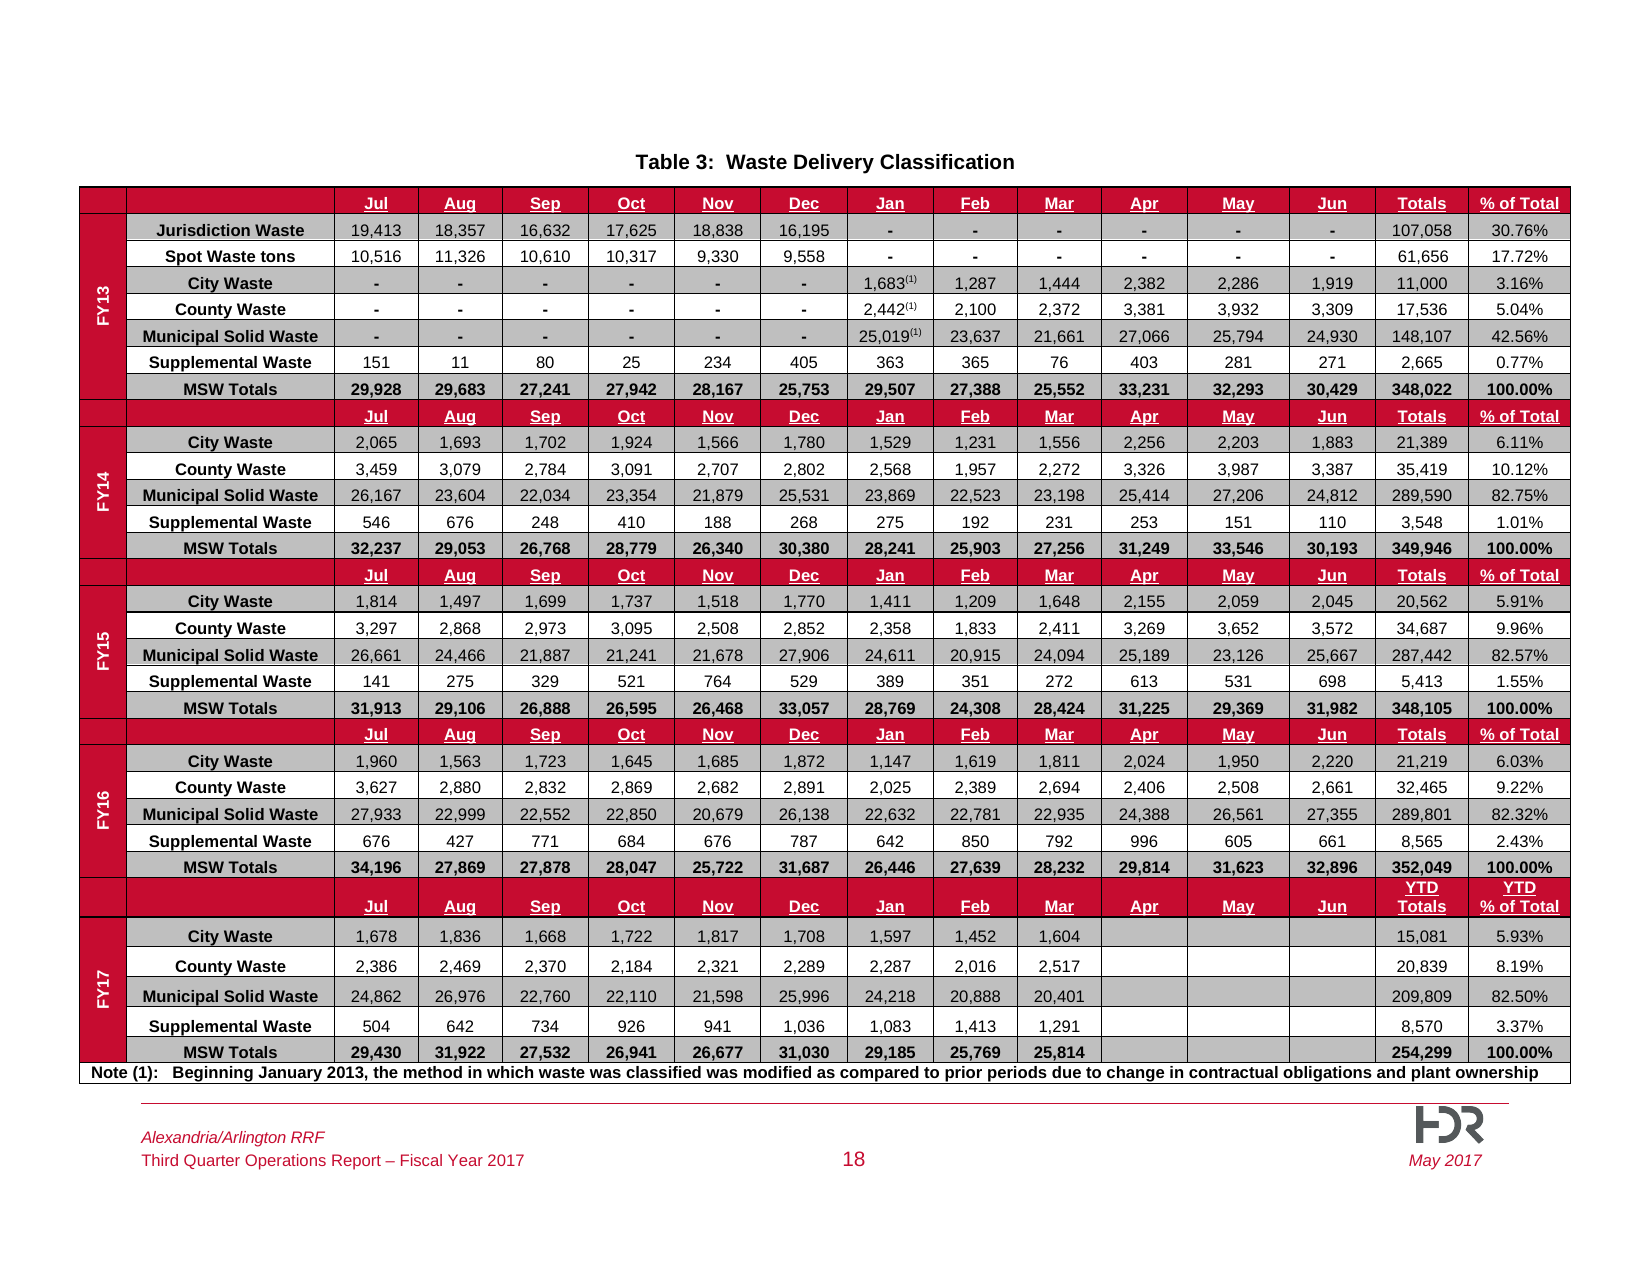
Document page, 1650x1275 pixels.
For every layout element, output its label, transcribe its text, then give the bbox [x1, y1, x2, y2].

table_cell Supplemental Waste [127, 1007, 334, 1036]
table_cell Apr [1102, 719, 1187, 744]
table_cell - [1018, 241, 1101, 266]
table_cell 6.03% [1469, 745, 1570, 771]
table_cell 31,030 [761, 1037, 847, 1062]
table_cell 5.91% [1469, 586, 1570, 611]
table_cell 16,632 [503, 214, 588, 239]
table_cell 29,683 [419, 374, 502, 399]
table_cell 26,468 [675, 692, 760, 718]
table_cell 8.19% [1469, 947, 1570, 976]
table_cell - [934, 241, 1017, 266]
table_cell 1,883 [1290, 427, 1375, 452]
table_cell 22,999 [419, 799, 502, 824]
table_cell 25,903 [934, 533, 1017, 558]
table_cell Jul [335, 559, 418, 585]
table_cell 504 [335, 1007, 418, 1036]
table_cell 29,928 [335, 374, 418, 399]
table_cell City Waste [127, 745, 334, 771]
table_cell 27,878 [503, 852, 588, 877]
table_cell 521 [589, 666, 674, 691]
table_cell - [589, 294, 674, 319]
table_cell 25,769 [934, 1037, 1017, 1062]
table_cell 941 [675, 1007, 760, 1036]
table_cell 26,561 [1188, 799, 1289, 824]
table_cell 289,590 [1376, 480, 1468, 505]
table_cell 28,424 [1018, 692, 1101, 718]
table_cell [1102, 918, 1187, 946]
table_cell 31,913 [335, 692, 418, 718]
table_cell [1290, 977, 1375, 1006]
table_cell 11,326 [419, 241, 502, 266]
table_cell 613 [1102, 666, 1187, 691]
table_cell Jun [1290, 559, 1375, 585]
table_header Sep [503, 188, 588, 213]
table_cell 31,249 [1102, 533, 1187, 558]
table_cell 2,100 [934, 294, 1017, 319]
table_cell 26,976 [419, 977, 502, 1006]
table_cell Jun [1290, 878, 1375, 916]
table_cell 22,552 [503, 799, 588, 824]
table_cell 31,687 [761, 852, 847, 877]
table_cell County Waste [127, 453, 334, 479]
table_cell 27,942 [589, 374, 674, 399]
table_cell 29,185 [848, 1037, 933, 1062]
table_cell 1,563 [419, 745, 502, 771]
table_cell Aug [419, 878, 502, 916]
table_cell 5.93% [1469, 918, 1570, 946]
table_cell Oct [589, 400, 674, 426]
text Table 3: Waste Delivery Classification [141, 150, 1509, 174]
table_cell Dec [761, 559, 847, 585]
table_cell 349,946 [1376, 533, 1468, 558]
table_cell 1,209 [934, 586, 1017, 611]
table_cell MSW Totals [127, 374, 334, 399]
table_cell Mar [1018, 878, 1101, 916]
table_cell 21,887 [503, 639, 588, 664]
table_cell 3,987 [1188, 453, 1289, 479]
table_cell 25,531 [761, 480, 847, 505]
table_cell [1102, 1037, 1187, 1062]
table_cell 268 [761, 506, 847, 532]
table_cell 3,459 [335, 453, 418, 479]
table_cell 27,532 [503, 1037, 588, 1062]
table_cell 192 [934, 506, 1017, 532]
table_cell 28,241 [848, 533, 933, 558]
table_cell [80, 559, 126, 585]
table_cell 22,632 [848, 799, 933, 824]
table_cell 35,419 [1376, 453, 1468, 479]
table_cell 271 [1290, 347, 1375, 372]
table_cell 2,065 [335, 427, 418, 452]
table_cell 1,957 [934, 453, 1017, 479]
table_cell 1,287 [934, 267, 1017, 293]
table_cell [1188, 947, 1289, 976]
table_cell City Waste [127, 427, 334, 452]
table_cell 82.75% [1469, 480, 1570, 505]
table_cell [127, 719, 334, 744]
table_cell Totals [1376, 719, 1468, 744]
table_cell % of Total [1469, 400, 1570, 426]
table_cell 21,219 [1376, 745, 1468, 771]
table_cell 26,446 [848, 852, 933, 877]
table_cell 15,081 [1376, 918, 1468, 946]
table_cell 2,272 [1018, 453, 1101, 479]
table_cell 28,047 [589, 852, 674, 877]
table_cell 405 [761, 347, 847, 372]
table_cell 3.16% [1469, 267, 1570, 293]
table_cell County Waste [127, 613, 334, 638]
table_cell FY17 [80, 918, 126, 1062]
table_cell 22,523 [934, 480, 1017, 505]
table_cell 1,693 [419, 427, 502, 452]
table_header [80, 188, 126, 213]
table_cell Jurisdiction Waste [127, 214, 334, 239]
table_cell 42.56% [1469, 320, 1570, 346]
table_cell Spot Waste tons [127, 241, 334, 266]
table_cell 2,682 [675, 772, 760, 797]
table_cell 676 [335, 825, 418, 851]
table_cell 2,155 [1102, 586, 1187, 611]
table_cell 1,699 [503, 586, 588, 611]
table_cell [127, 559, 334, 585]
table_cell 17,625 [589, 214, 674, 239]
table_cell 787 [761, 825, 847, 851]
table_cell Dec [761, 719, 847, 744]
table_header Totals [1376, 188, 1468, 213]
table_cell 26,138 [761, 799, 847, 824]
table_cell MSW Totals [127, 533, 334, 558]
table_cell % of Total [1469, 719, 1570, 744]
table_cell 2,059 [1188, 586, 1289, 611]
table_cell 188 [675, 506, 760, 532]
table_cell Aug [419, 400, 502, 426]
table_cell 141 [335, 666, 418, 691]
table_cell 3,932 [1188, 294, 1289, 319]
table_cell 24,812 [1290, 480, 1375, 505]
table_cell 2,852 [761, 613, 847, 638]
table_cell Jun [1290, 400, 1375, 426]
table_cell 8,570 [1376, 1007, 1468, 1036]
table_cell 2,891 [761, 772, 847, 797]
table_cell Oct [589, 719, 674, 744]
table_cell [1102, 947, 1187, 976]
table_cell Jul [335, 878, 418, 916]
table_cell 32,293 [1188, 374, 1289, 399]
table_cell 531 [1188, 666, 1289, 691]
table_cell 80 [503, 347, 588, 372]
table_cell Supplemental Waste [127, 506, 334, 532]
table_cell 23,869 [848, 480, 933, 505]
table_cell % of Total [1469, 559, 1570, 585]
table_cell 100.00% [1469, 1037, 1570, 1062]
table_cell 850 [934, 825, 1017, 851]
table_cell 19,413 [335, 214, 418, 239]
table_cell 17.72% [1469, 241, 1570, 266]
table_cell 2,832 [503, 772, 588, 797]
table_cell 351 [934, 666, 1017, 691]
table_cell 25,189 [1102, 639, 1187, 664]
table_cell 21,879 [675, 480, 760, 505]
table_cell 3.37% [1469, 1007, 1570, 1036]
table_cell 365 [934, 347, 1017, 372]
table_cell Dec [761, 400, 847, 426]
table_cell MSW Totals [127, 852, 334, 877]
table_cell - [1290, 241, 1375, 266]
table_cell - [1290, 214, 1375, 239]
table_cell 9.96% [1469, 613, 1570, 638]
table_cell 1,668 [503, 918, 588, 946]
table_cell 26,888 [503, 692, 588, 718]
table_cell 100.00% [1469, 533, 1570, 558]
table_cell 3,652 [1188, 613, 1289, 638]
table_cell 1,411 [848, 586, 933, 611]
table_cell Municipal Solid Waste [127, 977, 334, 1006]
table_cell 24,930 [1290, 320, 1375, 346]
table_cell 1,836 [419, 918, 502, 946]
table_cell 23,604 [419, 480, 502, 505]
table_cell May [1188, 559, 1289, 585]
table_cell 23,126 [1188, 639, 1289, 664]
table_cell 26,677 [675, 1037, 760, 1062]
table_cell 23,198 [1018, 480, 1101, 505]
table_cell [127, 878, 334, 916]
table_cell 25,552 [1018, 374, 1101, 399]
table_cell 1,648 [1018, 586, 1101, 611]
table_cell 3,387 [1290, 453, 1375, 479]
table_cell Municipal Solid Waste [127, 320, 334, 346]
table_cell 27,241 [503, 374, 588, 399]
table_cell 1,817 [675, 918, 760, 946]
table_cell 1,960 [335, 745, 418, 771]
table_cell Sep [503, 559, 588, 585]
table_cell 30,429 [1290, 374, 1375, 399]
table_cell 82.50% [1469, 977, 1570, 1006]
table_cell 24,466 [419, 639, 502, 664]
table_cell 32,896 [1290, 852, 1375, 877]
table_cell 1,770 [761, 586, 847, 611]
table_cell 771 [503, 825, 588, 851]
table_cell 1,780 [761, 427, 847, 452]
table_cell 10,516 [335, 241, 418, 266]
table_cell County Waste [127, 947, 334, 976]
table_cell Aug [419, 719, 502, 744]
table_cell Totals [1376, 400, 1468, 426]
table_cell Aug [419, 559, 502, 585]
table_header [127, 188, 334, 213]
table_cell - [335, 294, 418, 319]
table_cell 27,906 [761, 639, 847, 664]
table_cell YTD Totals [1376, 878, 1468, 916]
table_cell 2,469 [419, 947, 502, 976]
table_cell 2,802 [761, 453, 847, 479]
table_cell May [1188, 878, 1289, 916]
table_cell 1,604 [1018, 918, 1101, 946]
table_cell 389 [848, 666, 933, 691]
table_cell 234 [675, 347, 760, 372]
table_cell Municipal Solid Waste [127, 799, 334, 824]
table_cell 5,413 [1376, 666, 1468, 691]
table_cell 10.12% [1469, 453, 1570, 479]
table_cell - [675, 320, 760, 346]
table_cell 25,667 [1290, 639, 1375, 664]
table_cell 25 [589, 347, 674, 372]
table_cell 31,225 [1102, 692, 1187, 718]
table_cell 31,922 [419, 1037, 502, 1062]
table_cell 27,066 [1102, 320, 1187, 346]
table_cell 348,022 [1376, 374, 1468, 399]
table_cell Feb [934, 878, 1017, 916]
table_cell 231 [1018, 506, 1101, 532]
table_cell 151 [335, 347, 418, 372]
table_cell - [761, 267, 847, 293]
table_cell 31,623 [1188, 852, 1289, 877]
table_cell 2,045 [1290, 586, 1375, 611]
table_cell Nov [675, 559, 760, 585]
table_header May [1188, 188, 1289, 213]
table_cell - [419, 294, 502, 319]
table_cell 0.77% [1469, 347, 1570, 372]
table_cell 2,184 [589, 947, 674, 976]
table_header Mar [1018, 188, 1101, 213]
table_cell 2,203 [1188, 427, 1289, 452]
table_cell 1,924 [589, 427, 674, 452]
table_cell - [934, 214, 1017, 239]
table_cell 2,973 [503, 613, 588, 638]
table_cell 26,941 [589, 1037, 674, 1062]
table_cell Mar [1018, 559, 1101, 585]
table_cell 27,256 [1018, 533, 1101, 558]
table_cell 676 [675, 825, 760, 851]
table_cell [80, 400, 126, 426]
table_cell 148,107 [1376, 320, 1468, 346]
table_cell 2,508 [675, 613, 760, 638]
table_cell 209,809 [1376, 977, 1468, 1006]
table_cell Mar [1018, 400, 1101, 426]
table_cell Jan [848, 400, 933, 426]
table_cell Oct [589, 878, 674, 916]
table_cell Feb [934, 559, 1017, 585]
table_cell - [503, 320, 588, 346]
table_cell 61,656 [1376, 241, 1468, 266]
table_header Dec [761, 188, 847, 213]
table_cell Municipal Solid Waste [127, 480, 334, 505]
table_cell 32,237 [335, 533, 418, 558]
table_cell [1102, 1007, 1187, 1036]
table_cell 1,566 [675, 427, 760, 452]
table_cell - [589, 267, 674, 293]
table_cell 26,167 [335, 480, 418, 505]
table_cell - [419, 267, 502, 293]
table_cell 792 [1018, 825, 1101, 851]
table_cell 1,722 [589, 918, 674, 946]
table_cell 329 [503, 666, 588, 691]
table_cell 1,737 [589, 586, 674, 611]
table_cell 23,354 [589, 480, 674, 505]
table_cell 3,091 [589, 453, 674, 479]
table_cell 363 [848, 347, 933, 372]
table_cell 2,784 [503, 453, 588, 479]
table_header % of Total [1469, 188, 1570, 213]
table_cell 1,497 [419, 586, 502, 611]
table_cell 1,619 [934, 745, 1017, 771]
table_cell YTD % of Total [1469, 878, 1570, 916]
table_cell [1290, 1007, 1375, 1036]
table_cell Jan [848, 878, 933, 916]
table_cell Supplemental Waste [127, 825, 334, 851]
table_cell [1188, 977, 1289, 1006]
table_cell May [1188, 400, 1289, 426]
table_cell 34,196 [335, 852, 418, 877]
table_cell 20,839 [1376, 947, 1468, 976]
table_cell 2,869 [589, 772, 674, 797]
table_cell - [1102, 214, 1187, 239]
table_cell 28,769 [848, 692, 933, 718]
table_cell 2,389 [934, 772, 1017, 797]
table_cell 2,661 [1290, 772, 1375, 797]
table_header Jul [335, 188, 418, 213]
table_cell 5.04% [1469, 294, 1570, 319]
table_cell 3,095 [589, 613, 674, 638]
table_cell 2,411 [1018, 613, 1101, 638]
table_cell 29,814 [1102, 852, 1187, 877]
table_cell 82.32% [1469, 799, 1570, 824]
table_cell 1,833 [934, 613, 1017, 638]
table_cell 642 [419, 1007, 502, 1036]
table_cell Apr [1102, 559, 1187, 585]
table_cell 3,381 [1102, 294, 1187, 319]
picture [1416, 1106, 1484, 1144]
table_cell City Waste [127, 586, 334, 611]
table_cell 275 [848, 506, 933, 532]
table_cell 11 [419, 347, 502, 372]
table_cell 110 [1290, 506, 1375, 532]
table_cell 20,888 [934, 977, 1017, 1006]
table_cell - [675, 267, 760, 293]
table_cell 996 [1102, 825, 1187, 851]
table_cell 82.57% [1469, 639, 1570, 664]
table_header Feb [934, 188, 1017, 213]
table_cell 764 [675, 666, 760, 691]
table_cell Nov [675, 878, 760, 916]
table_cell 281 [1188, 347, 1289, 372]
table_cell 2,025 [848, 772, 933, 797]
table_cell 33,231 [1102, 374, 1187, 399]
table_cell 28,779 [589, 533, 674, 558]
table_cell 24,388 [1102, 799, 1187, 824]
table_cell Nov [675, 400, 760, 426]
table_cell 100.00% [1469, 374, 1570, 399]
table_cell 2,517 [1018, 947, 1101, 976]
table_cell FY16 [80, 745, 126, 877]
table_cell 1,950 [1188, 745, 1289, 771]
table_cell 1,231 [934, 427, 1017, 452]
table_cell Note (1): Beginning January 2013, the method in which waste was classified was modified as compared to prior periods due to change in contractual obligations and plant ownership [80, 1063, 1570, 1082]
table_cell 22,935 [1018, 799, 1101, 824]
table_cell 676 [419, 506, 502, 532]
table_cell Apr [1102, 400, 1187, 426]
table_cell 2,289 [761, 947, 847, 976]
table_cell 22,781 [934, 799, 1017, 824]
table_cell 30.76% [1469, 214, 1570, 239]
table_cell 3,297 [335, 613, 418, 638]
table_cell Nov [675, 719, 760, 744]
table_cell 1.01% [1469, 506, 1570, 532]
table_cell Totals [1376, 559, 1468, 585]
table_cell FY13 [80, 214, 126, 399]
table_cell [80, 719, 126, 744]
table_cell 642 [848, 825, 933, 851]
table_cell 24,611 [848, 639, 933, 664]
table_cell 3,326 [1102, 453, 1187, 479]
table_cell 27,639 [934, 852, 1017, 877]
table_cell 1,678 [335, 918, 418, 946]
table_cell 254,299 [1376, 1037, 1468, 1062]
table_cell 3,079 [419, 453, 502, 479]
table_header Oct [589, 188, 674, 213]
table_cell 2,508 [1188, 772, 1289, 797]
table_cell 1,083 [848, 1007, 933, 1036]
table_cell 3,269 [1102, 613, 1187, 638]
table_cell 1.55% [1469, 666, 1570, 691]
table_cell 100.00% [1469, 852, 1570, 877]
table_cell 22,850 [589, 799, 674, 824]
table_cell 21,241 [589, 639, 674, 664]
table_cell 21,389 [1376, 427, 1468, 452]
table_header Jun [1290, 188, 1375, 213]
table_cell 403 [1102, 347, 1187, 372]
table_cell 1,685 [675, 745, 760, 771]
table_cell 20,401 [1018, 977, 1101, 1006]
table_cell 546 [335, 506, 418, 532]
table_cell 21,598 [675, 977, 760, 1006]
table_cell 926 [589, 1007, 674, 1036]
table_cell 26,595 [589, 692, 674, 718]
table_cell 2,024 [1102, 745, 1187, 771]
table_cell 3,627 [335, 772, 418, 797]
table_cell 2,370 [503, 947, 588, 976]
table_cell 76 [1018, 347, 1101, 372]
table_cell 2,568 [848, 453, 933, 479]
table_cell 1,036 [761, 1007, 847, 1036]
table_cell [1290, 1037, 1375, 1062]
table_cell [127, 400, 334, 426]
table_cell 25,019(1) [848, 320, 933, 346]
table_cell 289,801 [1376, 799, 1468, 824]
table_cell 29,507 [848, 374, 933, 399]
table_cell 22,034 [503, 480, 588, 505]
table_cell Jan [848, 719, 933, 744]
table_cell - [848, 241, 933, 266]
table_cell 151 [1188, 506, 1289, 532]
table_cell 253 [1102, 506, 1187, 532]
table_cell Apr [1102, 878, 1187, 916]
table_cell Sep [503, 878, 588, 916]
table_cell - [761, 294, 847, 319]
table_cell 10,610 [503, 241, 588, 266]
table_cell 2,386 [335, 947, 418, 976]
table_cell 26,340 [675, 533, 760, 558]
table_cell 17,536 [1376, 294, 1468, 319]
table_cell 2,321 [675, 947, 760, 976]
table_cell 26,661 [335, 639, 418, 664]
table_cell 18,838 [675, 214, 760, 239]
table_cell 1,872 [761, 745, 847, 771]
table_cell 10,317 [589, 241, 674, 266]
table_header Aug [419, 188, 502, 213]
table_cell 27,869 [419, 852, 502, 877]
table_cell 31,982 [1290, 692, 1375, 718]
table_cell 30,193 [1290, 533, 1375, 558]
table_cell 22,760 [503, 977, 588, 1006]
table_header Nov [675, 188, 760, 213]
table_cell [1102, 977, 1187, 1006]
table_cell Sep [503, 400, 588, 426]
table_cell 28,232 [1018, 852, 1101, 877]
table_cell 34,687 [1376, 613, 1468, 638]
table_cell County Waste [127, 772, 334, 797]
table_cell 1,597 [848, 918, 933, 946]
table_cell Jan [848, 559, 933, 585]
table_cell 20,679 [675, 799, 760, 824]
table_cell 2,868 [419, 613, 502, 638]
table_cell 1,147 [848, 745, 933, 771]
table_cell 24,218 [848, 977, 933, 1006]
table_cell - [675, 294, 760, 319]
table_cell 410 [589, 506, 674, 532]
table_cell 27,206 [1188, 480, 1289, 505]
table_cell [1188, 918, 1289, 946]
table_cell 25,722 [675, 852, 760, 877]
table_cell 2,694 [1018, 772, 1101, 797]
table_cell 2,286 [1188, 267, 1289, 293]
table_cell [1188, 1007, 1289, 1036]
table_cell - [335, 320, 418, 346]
table_cell Oct [589, 559, 674, 585]
table_cell Dec [761, 878, 847, 916]
table_cell 1,811 [1018, 745, 1101, 771]
table_cell 3,309 [1290, 294, 1375, 319]
table_cell 21,661 [1018, 320, 1101, 346]
table_cell 661 [1290, 825, 1375, 851]
table_cell - [503, 267, 588, 293]
table_cell 2,880 [419, 772, 502, 797]
table_cell 2,442(1) [848, 294, 933, 319]
table_cell 29,053 [419, 533, 502, 558]
table_cell 684 [589, 825, 674, 851]
table_cell - [419, 320, 502, 346]
table_cell 9,330 [675, 241, 760, 266]
table_cell 2,256 [1102, 427, 1187, 452]
table_cell 2,382 [1102, 267, 1187, 293]
table_cell 24,308 [934, 692, 1017, 718]
table_cell 25,414 [1102, 480, 1187, 505]
table_cell - [589, 320, 674, 346]
table_cell [1290, 918, 1375, 946]
table_cell Municipal Solid Waste [127, 639, 334, 664]
table_cell 1,444 [1018, 267, 1101, 293]
table_cell - [848, 214, 933, 239]
table_cell MSW Totals [127, 1037, 334, 1062]
table_cell 2,287 [848, 947, 933, 976]
table_cell 16,195 [761, 214, 847, 239]
table_cell 26,768 [503, 533, 588, 558]
table_cell 1,518 [675, 586, 760, 611]
table_cell 2,665 [1376, 347, 1468, 372]
table_cell City Waste [127, 267, 334, 293]
table_cell 30,380 [761, 533, 847, 558]
table_cell 20,915 [934, 639, 1017, 664]
table_cell 22,110 [589, 977, 674, 1006]
table_cell 1,683(1) [848, 267, 933, 293]
table_cell 28,167 [675, 374, 760, 399]
table_cell - [1018, 214, 1101, 239]
table_cell 100.00% [1469, 692, 1570, 718]
table_cell 248 [503, 506, 588, 532]
table_cell [1188, 1037, 1289, 1062]
table_cell 23,637 [934, 320, 1017, 346]
table_cell 3,548 [1376, 506, 1468, 532]
table_cell 272 [1018, 666, 1101, 691]
table_cell 24,094 [1018, 639, 1101, 664]
table_cell - [1102, 241, 1187, 266]
table_cell County Waste [127, 294, 334, 319]
table_cell FY14 [80, 427, 126, 558]
table_cell 25,794 [1188, 320, 1289, 346]
table_cell - [1188, 241, 1289, 266]
table_cell Mar [1018, 719, 1101, 744]
table_cell 1,556 [1018, 427, 1101, 452]
table_cell 1,702 [503, 427, 588, 452]
table_cell 9,558 [761, 241, 847, 266]
table_cell 2,220 [1290, 745, 1375, 771]
table_cell 2,406 [1102, 772, 1187, 797]
table_cell 529 [761, 666, 847, 691]
table_cell 29,430 [335, 1037, 418, 1062]
table_cell 25,814 [1018, 1037, 1101, 1062]
table_header Apr [1102, 188, 1187, 213]
table_cell 20,562 [1376, 586, 1468, 611]
table_cell 1,452 [934, 918, 1017, 946]
table_cell 1,723 [503, 745, 588, 771]
table_cell Feb [934, 400, 1017, 426]
table_cell 25,996 [761, 977, 847, 1006]
table_cell 107,058 [1376, 214, 1468, 239]
table_cell 9.22% [1469, 772, 1570, 797]
table_cell Feb [934, 719, 1017, 744]
table_cell 24,862 [335, 977, 418, 1006]
table_cell Supplemental Waste [127, 666, 334, 691]
table_cell - [1188, 214, 1289, 239]
table_cell [1290, 947, 1375, 976]
table_cell City Waste [127, 918, 334, 946]
table_cell Supplemental Waste [127, 347, 334, 372]
table_cell 2.43% [1469, 825, 1570, 851]
table_cell 2,016 [934, 947, 1017, 976]
table_cell 275 [419, 666, 502, 691]
table_cell 33,546 [1188, 533, 1289, 558]
table_cell 6.11% [1469, 427, 1570, 452]
table_cell MSW Totals [127, 692, 334, 718]
table_cell 29,369 [1188, 692, 1289, 718]
table_cell May [1188, 719, 1289, 744]
table_cell 2,358 [848, 613, 933, 638]
table_cell 2,372 [1018, 294, 1101, 319]
table_cell 29,106 [419, 692, 502, 718]
table_cell 27,933 [335, 799, 418, 824]
table_cell 33,057 [761, 692, 847, 718]
table_cell 32,465 [1376, 772, 1468, 797]
table_cell FY15 [80, 586, 126, 718]
table_cell 1,529 [848, 427, 933, 452]
table_cell 698 [1290, 666, 1375, 691]
table_cell Jul [335, 400, 418, 426]
table_cell Jun [1290, 719, 1375, 744]
table_cell 352,049 [1376, 852, 1468, 877]
table_cell 2,707 [675, 453, 760, 479]
table_cell - [503, 294, 588, 319]
table_cell Jul [335, 719, 418, 744]
table_cell - [761, 320, 847, 346]
table_cell 287,442 [1376, 639, 1468, 664]
table_cell 3,572 [1290, 613, 1375, 638]
table_cell 1,645 [589, 745, 674, 771]
table_cell 8,565 [1376, 825, 1468, 851]
table_cell 1,708 [761, 918, 847, 946]
table_cell 1,291 [1018, 1007, 1101, 1036]
table_cell 1,814 [335, 586, 418, 611]
table_cell [80, 878, 126, 916]
table_cell 27,355 [1290, 799, 1375, 824]
table_cell 18,357 [419, 214, 502, 239]
table_cell 605 [1188, 825, 1289, 851]
table_cell 348,105 [1376, 692, 1468, 718]
table_cell 11,000 [1376, 267, 1468, 293]
table_cell 21,678 [675, 639, 760, 664]
table_cell 25,753 [761, 374, 847, 399]
table_header Jan [848, 188, 933, 213]
table_cell 1,413 [934, 1007, 1017, 1036]
table_cell - [335, 267, 418, 293]
table_cell 734 [503, 1007, 588, 1036]
table_cell 27,388 [934, 374, 1017, 399]
table_cell 1,919 [1290, 267, 1375, 293]
table_cell Sep [503, 719, 588, 744]
table_cell 427 [419, 825, 502, 851]
